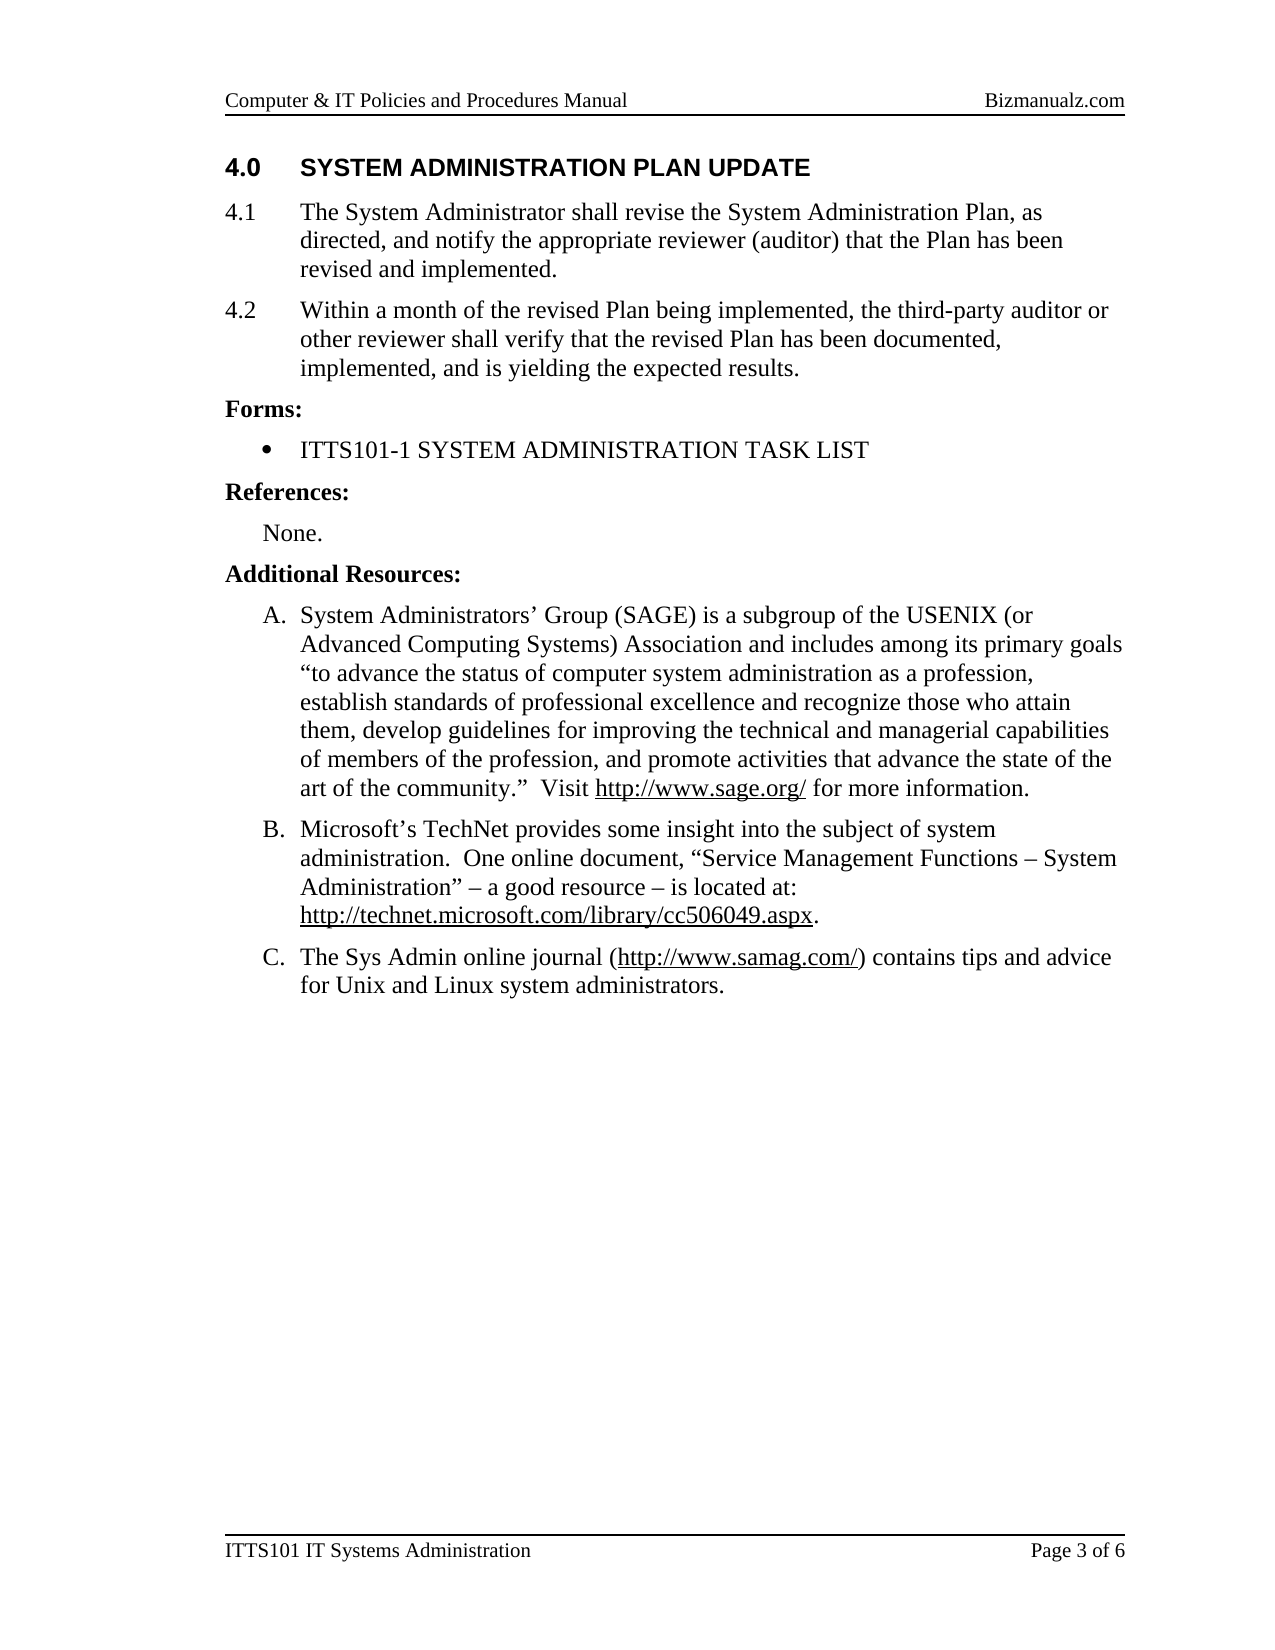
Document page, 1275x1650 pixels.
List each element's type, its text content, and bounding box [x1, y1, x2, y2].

list Within a month of the revised Plan being implemented, the third-party auditor or other reviewer shall verify that the revised Plan has been documented, implemented, and is yielding the expected results. [225, 295, 1125, 382]
list SYSTEM ADMINISTRATION PLAN UPDATE [225, 150, 1125, 184]
list The Sys Admin online journal (http://www.samag.com/) contains tips and advice for Unix and Linux system administrators. [262, 942, 1125, 999]
text Additional Resources: [225, 559, 1125, 588]
text References: [225, 477, 1125, 505]
list The System Administrator shall revise the System Administration Plan, as directed, and notify the appropriate reviewer (auditor) that the Plan has been revised and implemented. [225, 197, 1125, 283]
list System Administrators’ Group (SAGE) is a subgroup of the USENIX (or Advanced Computing Systems) Association and includes among its primary goals “to advance the status of computer system administration as a profession, establish standards of professional excellence and recognize those who attain them, develop guidelines for improving the technical and managerial capabilities of members of the profession, and promote activities that advance the state of the art of the community.” Visit http://www.sage.org/ for more information. [262, 600, 1125, 802]
list Microsoft’s TechNet provides some insight into the subject of system administration. One online document, “Service Management Functions – System Administration” – a good resource – is located at: http://technet.microsoft.com/library/cc506049.aspx. [262, 814, 1125, 929]
text Forms: [225, 394, 1125, 423]
list ITTS101-1 SYSTEM ADMINISTRATION TASK LIST [262, 435, 1125, 464]
text None. [262, 518, 1125, 547]
